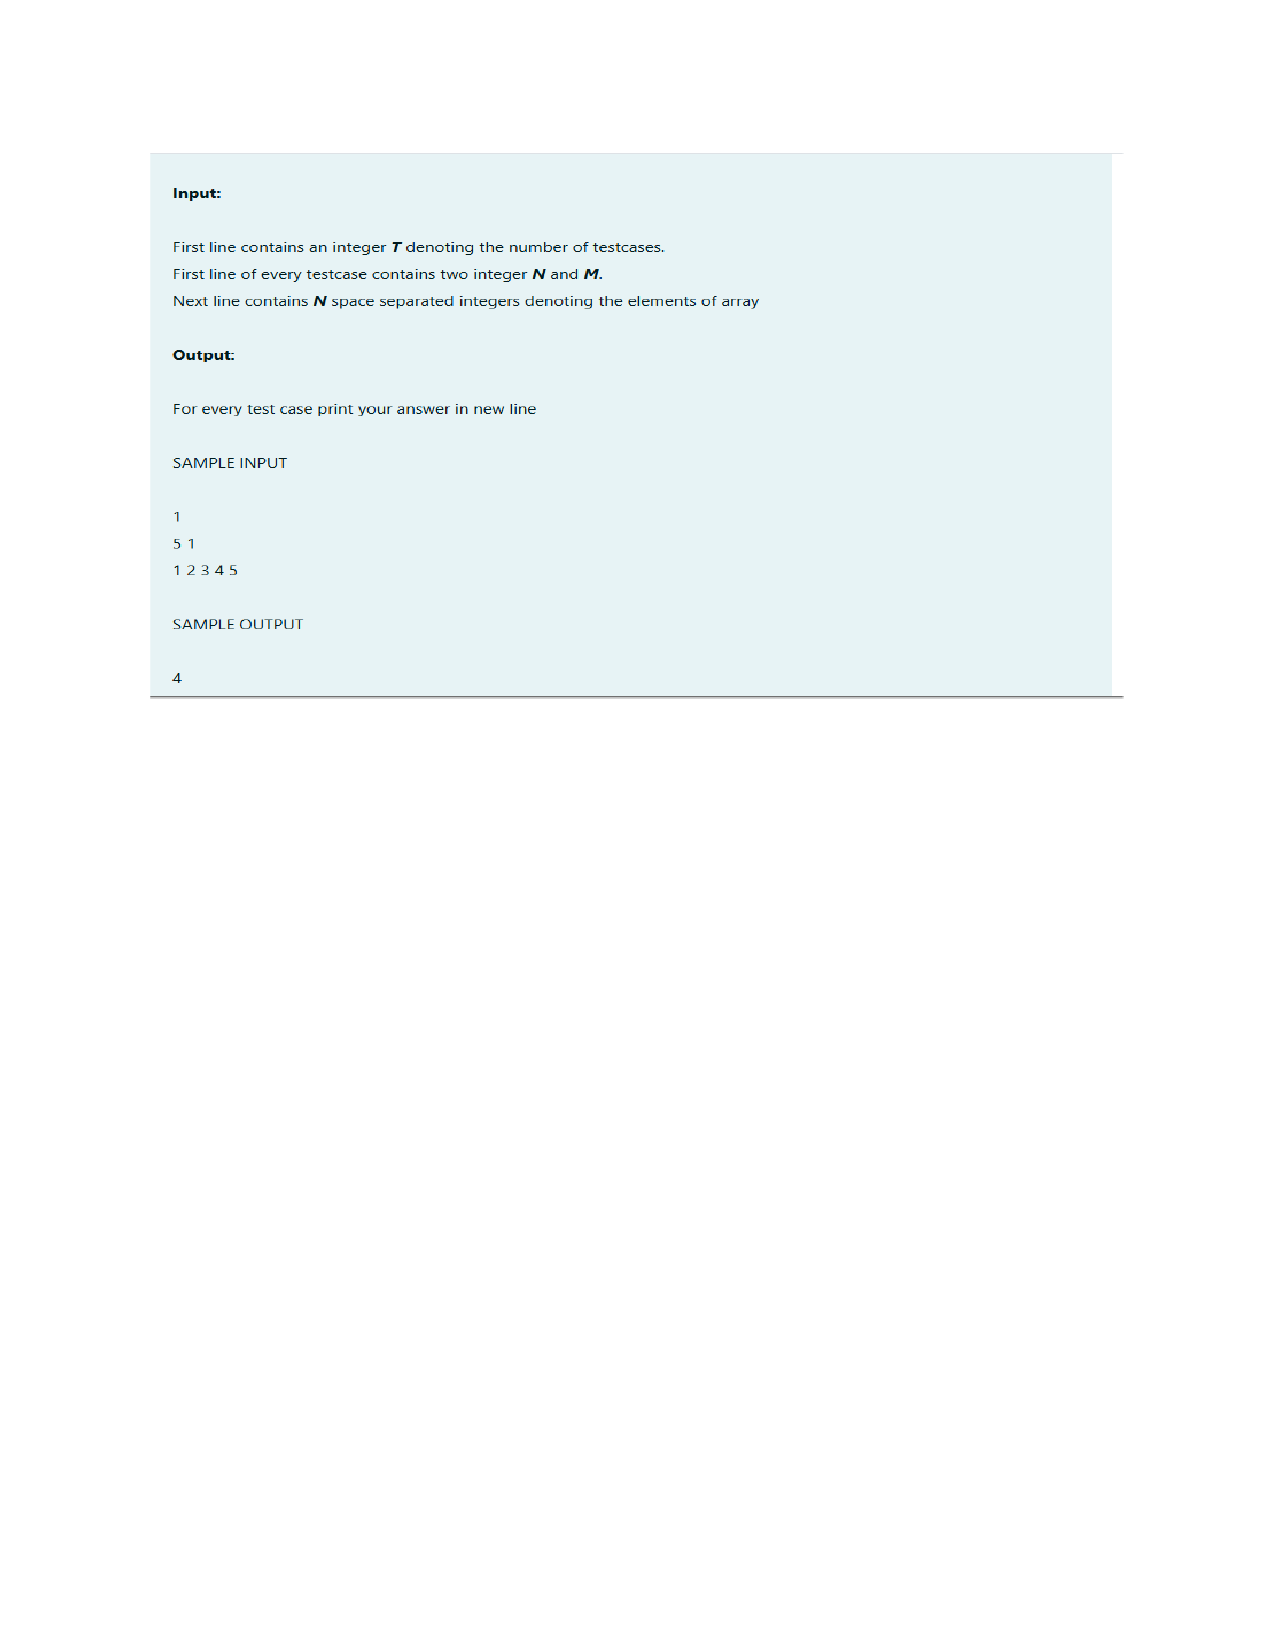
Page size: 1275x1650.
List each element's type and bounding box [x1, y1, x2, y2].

picture [150, 150, 1124, 699]
